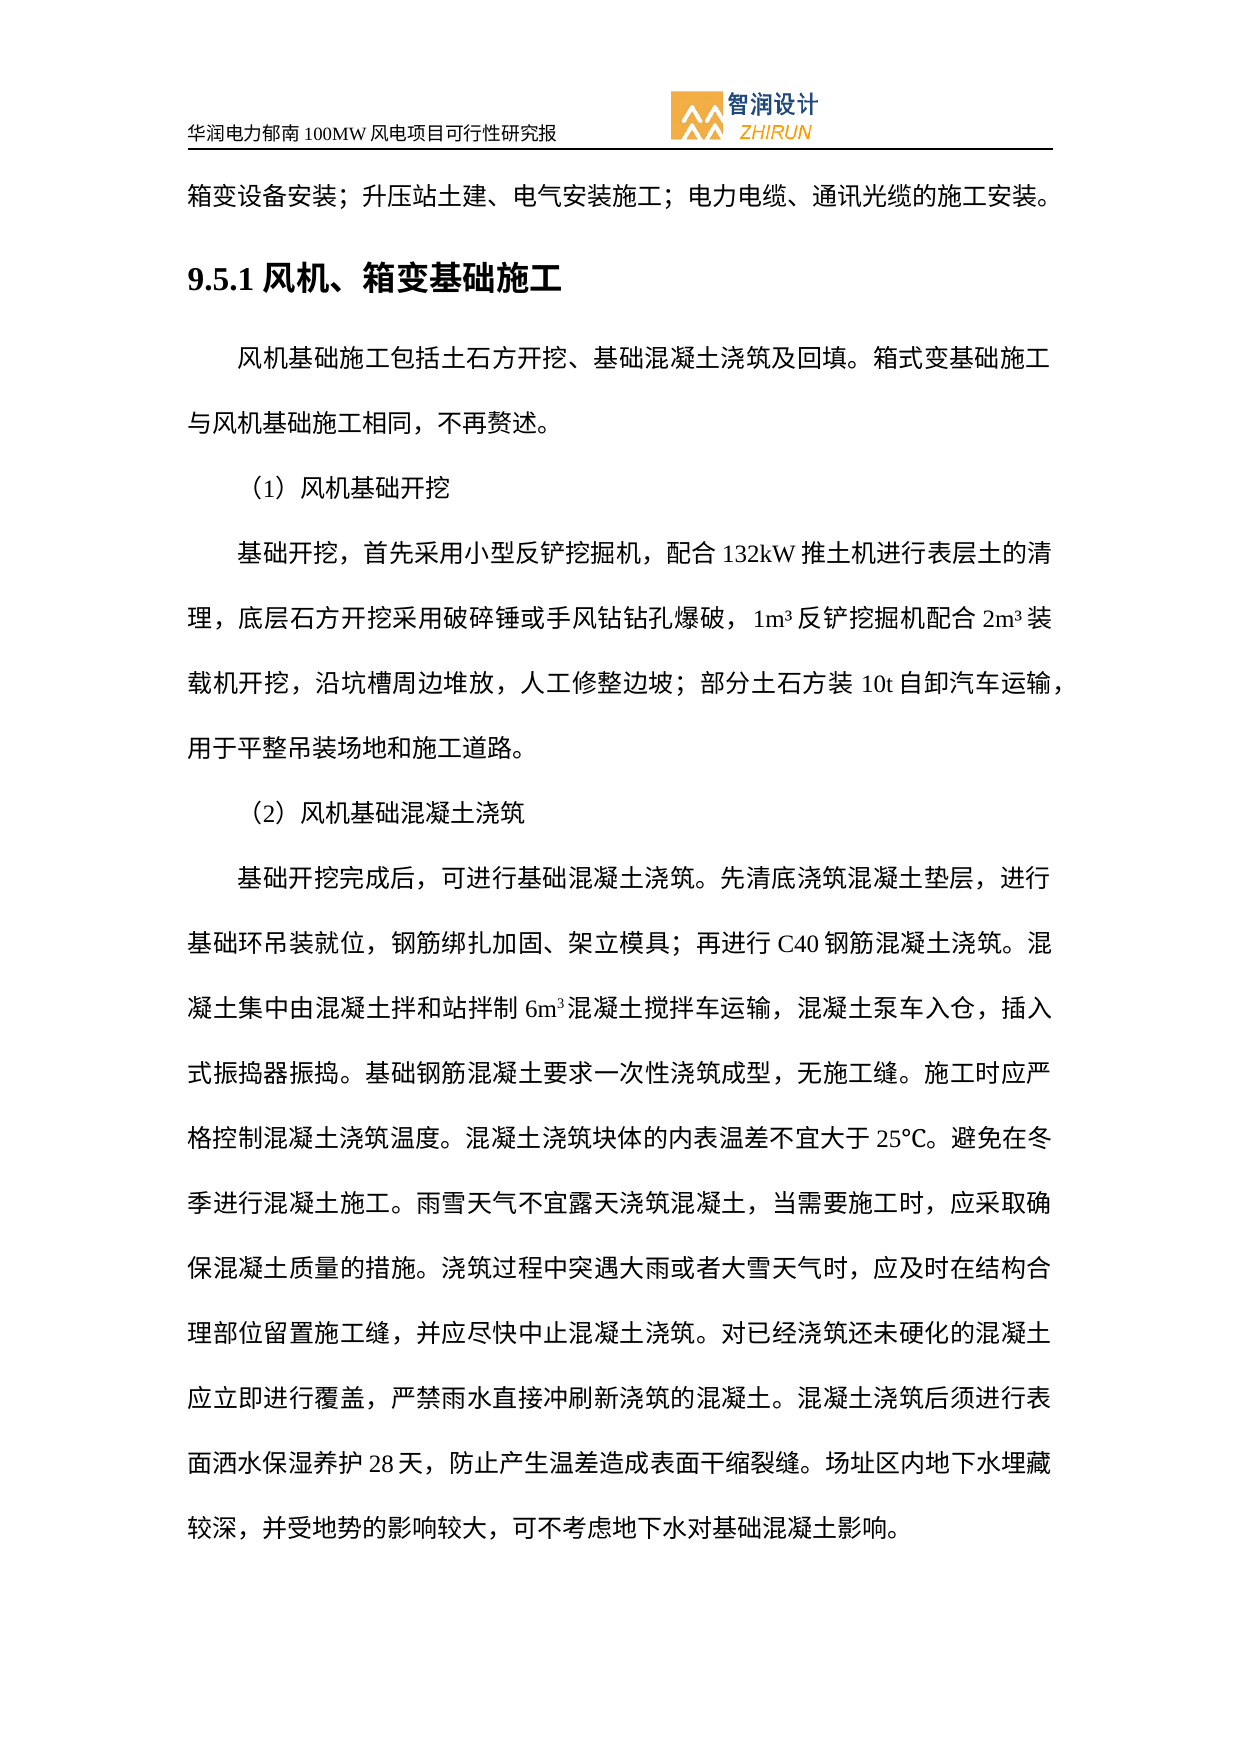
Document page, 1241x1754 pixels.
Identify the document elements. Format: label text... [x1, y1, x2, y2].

text 风电场工程施工主要包括风机、箱变土石方开挖和基础混凝土浇筑；风机、箱变设备安装；升压站土建、电气安装施工；电力电缆、通讯光缆的施工安装。 [187, 162, 1053, 227]
text （1）风机基础开挖 [187, 454, 1053, 519]
text （2）风机基础混凝土浇筑 [187, 779, 1053, 844]
picture [671, 88, 819, 141]
text 风机基础施工包括土石方开挖、基础混凝土浇筑及回填。箱式变基础施工与风机基础施工相同，不再赘述。 [187, 324, 1053, 454]
text 9.5.1 风机、箱变基础施工 [187, 243, 1053, 308]
text 基础开挖完成后，可进行基础混凝土浇筑。先清底浇筑混凝土垫层，进行基础环吊装就位，钢筋绑扎加固、架立模具；再进行C40钢筋混凝土浇筑。混凝土集中由混凝土拌和站拌制6m3混凝土搅拌车运输，混凝土泵车入仓，插入式振捣器振捣。基础钢筋混凝土要求一次性浇筑成型，无施工缝。施工时应严格控制混凝土浇筑温度。混凝土浇筑块体的内表温差不宜大于25℃。避免在冬季进行混凝土施工。雨雪天气不宜露天浇筑混凝土，当需要施工时，应采取确保混凝土质量的措施。浇筑过程中突遇大雨或者大雪天气时，应及时在结构合理部位留置施工缝，并应尽快中止混凝土浇筑。对已经浇筑还未硬化的混凝土应立即进行覆盖，严禁雨水直接冲刷新浇筑的混凝土。混凝土浇筑后须进行表面洒水保湿养护28天，防止产生温差造成表面干缩裂缝。场址区内地下水埋藏较深，并受地势的影响较大，可不考虑地下水对基础混凝土影响。 [187, 844, 1053, 1559]
text 基础开挖，首先采用小型反铲挖掘机，配合132kW推土机进行表层土的清理，底层石方开挖采用破碎锤或手风钻钻孔爆破，1m³反铲挖掘机配合2m³装载机开挖，沿坑槽周边堆放，人工修整边坡；部分土石方装10t自卸汽车运输，用于平整吊装场地和施工道路。 [187, 519, 1053, 779]
